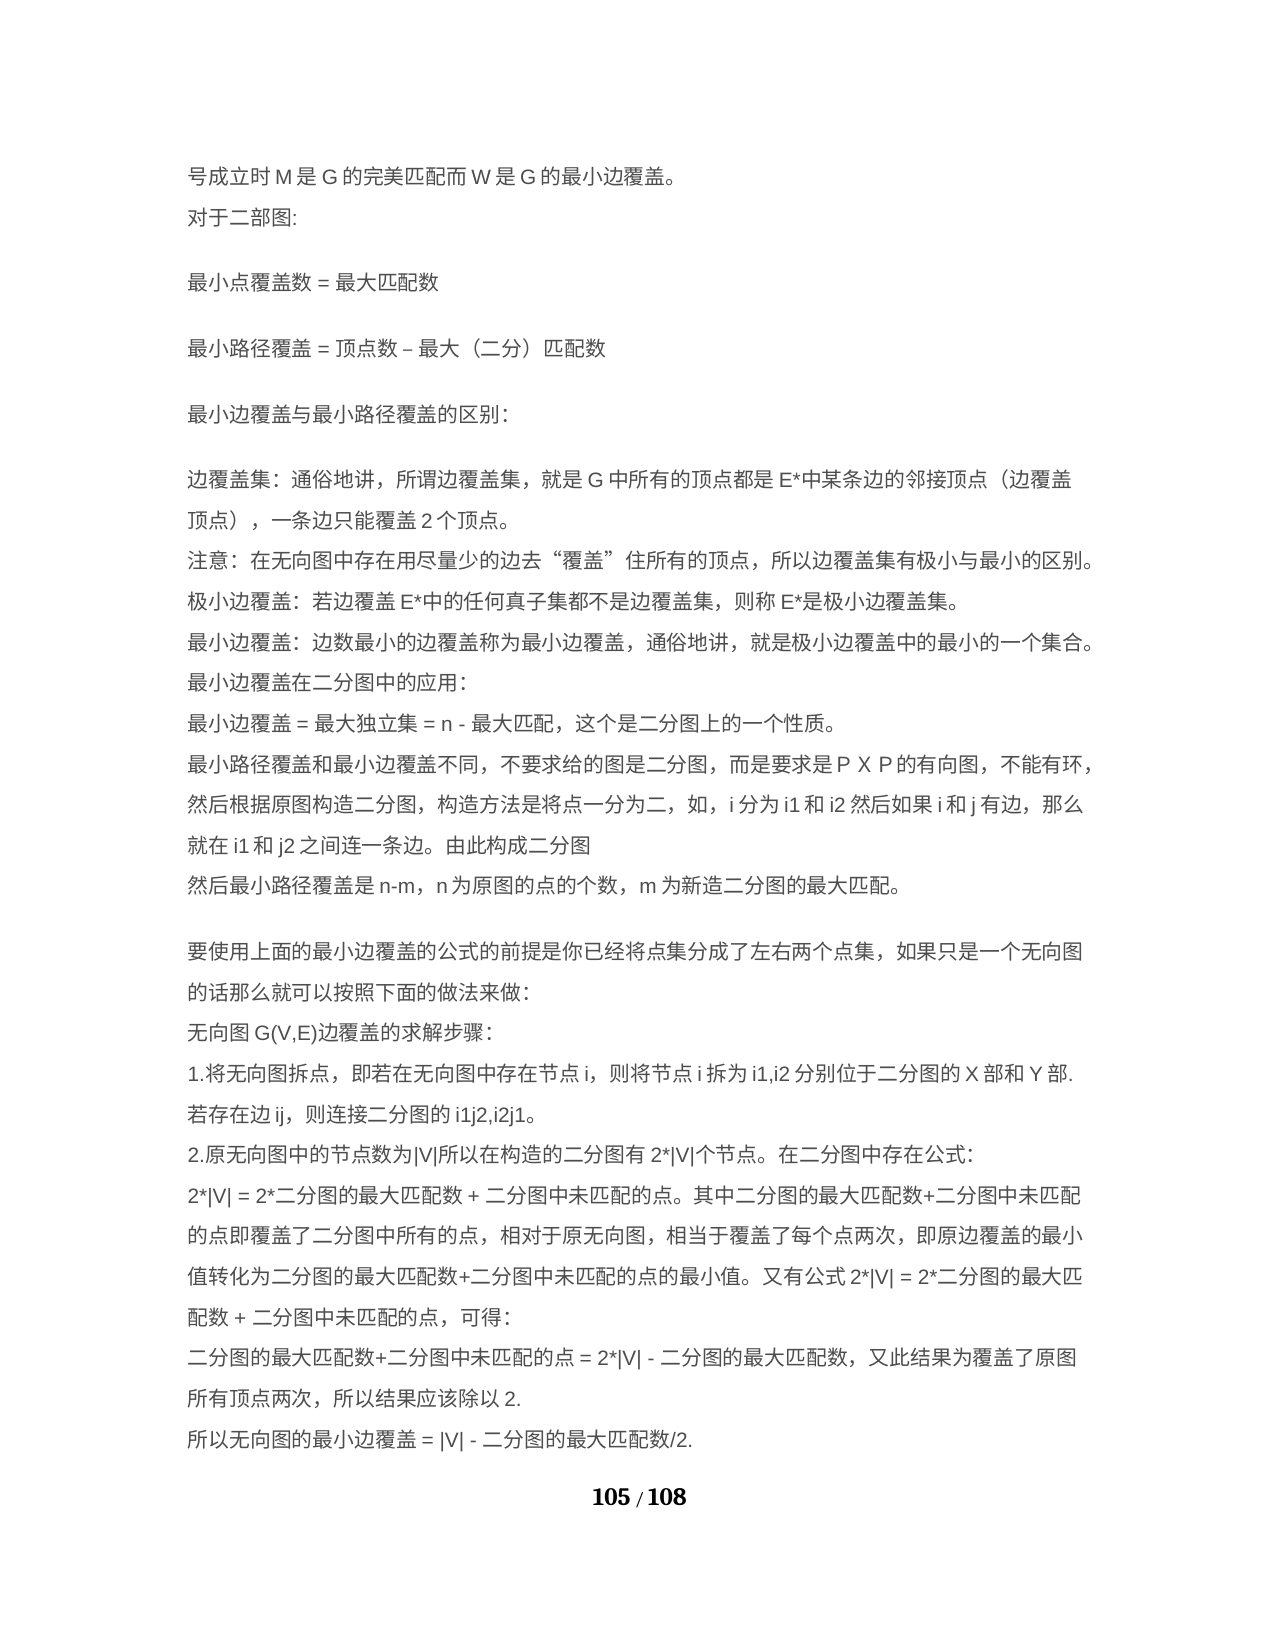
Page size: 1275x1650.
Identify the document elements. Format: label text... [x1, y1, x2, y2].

text 最小路径覆盖 = 顶点数 – 最大（二分）匹配数 [187, 322, 1087, 362]
text 边覆盖集：通俗地讲，所谓边覆盖集，就是G中所有的顶点都是E*中某条边的邻接顶点（边覆盖顶点），一条边只能覆盖2个顶点。 注意：在无向图中存在用尽量少的边去“覆盖”住所有的顶点，所以边覆盖集有极小与最小的区别。 极小边覆盖：若边覆盖E*中的任何真子集都不是边覆盖集，则称E*是极小边覆盖集。 最小边覆盖：边数最小的边覆盖称为最小边覆盖，通俗地讲，就是极小边覆盖中的最小的一个集合。 最小边覆盖在二分图中的应用： 最小边覆盖 = 最大独立集 = n - 最大匹配，这个是二分图上的一个性质。 最小路径覆盖和最小边覆盖不同，不要求给的图是二分图，而是要求是ＰＸＰ的有向图，不能有环，然后根据原图构造二分图，构造方法是将点一分为二，如，i分为i1和i2然后如果i和j有边，那么就在i1和j2之间连一条边。由此构成二分图 然后最小路径覆盖是n-m，n为原图的点的个数，m为新造二分图的最大匹配。 [187, 453, 1087, 900]
text 要使用上面的最小边覆盖的公式的前提是你已经将点集分成了左右两个点集，如果只是一个无向图的话那么就可以按照下面的做法来做： 无向图G(V,E)边覆盖的求解步骤： 1.将无向图拆点，即若在无向图中存在节点i，则将节点i拆为i1,i2分别位于二分图的X部和Y部.若存在边ij，则连接二分图的i1j2,i2j1。 2.原无向图中的节点数为|V|所以在构造的二分图有2*|V|个节点。在二分图中存在公式： 2*|V| = 2*二分图的最大匹配数 + 二分图中未匹配的点。其中二分图的最大匹配数+二分图中未匹配的点即覆盖了二分图中所有的点，相对于原无向图，相当于覆盖了每个点两次，即原边覆盖的最小 值转化为二分图的最大匹配数+二分图中未匹配的点的最小值。又有公式2*|V| = 2*二分图的最大匹配数 + 二分图中未匹配的点，可得： 二分图的最大匹配数+二分图中未匹配的点 = 2*|V| - 二分图的最大匹配数，又此结果为覆盖了原图所有顶点两次，所以结果应该除以2. 所以无向图的最小边覆盖 = |V| - 二分图的最大匹配数/2. [187, 925, 1087, 1453]
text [187, 150, 1087, 231]
text 最小边覆盖与最小路径覆盖的区别： [187, 387, 1087, 428]
text 最小点覆盖数 = 最大匹配数 [187, 256, 1087, 297]
